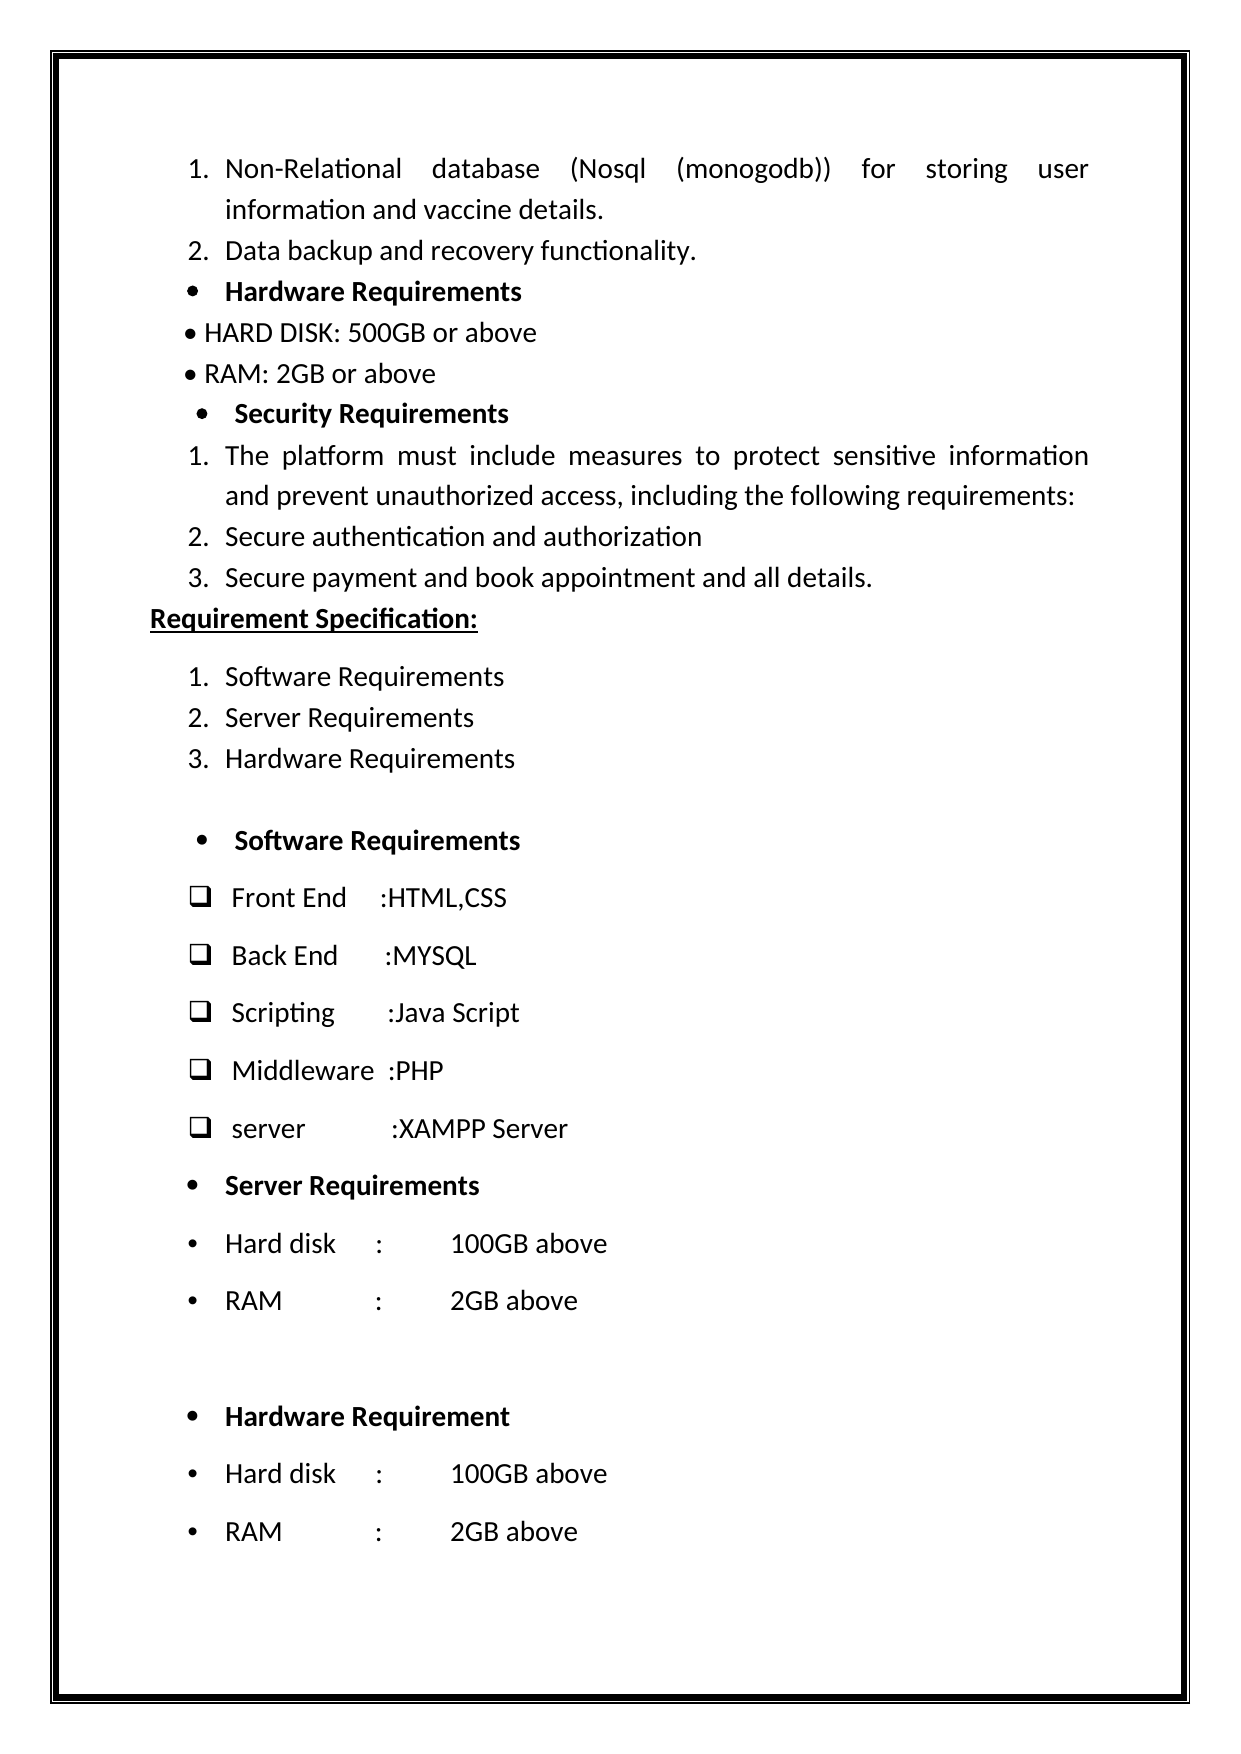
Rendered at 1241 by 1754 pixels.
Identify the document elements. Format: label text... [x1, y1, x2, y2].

list Non-Relational database (Nosql (monogodb)) for storing user information and vaccine details. [187, 150, 1090, 227]
list Scripting :Java Script [187, 994, 1090, 1030]
list Hardware Requirements [187, 740, 1090, 775]
list Secure payment and book appointment and all details. [187, 559, 1090, 595]
list server :XAMPP Server [187, 1110, 1090, 1145]
list RAM : 2GB above [187, 1282, 1090, 1318]
list The platform must include measures to protect sensitive information and prevent unauthorized access, including the following requirements: [187, 437, 1090, 513]
list Software Requirements [197, 822, 1090, 857]
list Middleware :PHP [187, 1052, 1090, 1088]
list Software Requirements [187, 658, 1090, 693]
list Back End :MYSQL [187, 937, 1090, 972]
list Hard disk : 100GB above [187, 1455, 1090, 1491]
text Requirement Specification: [150, 600, 1090, 636]
text • HARD DISK: 500GB or above [150, 314, 1090, 349]
list Data backup and recovery functionality. [187, 232, 1090, 267]
list Hard disk : 100GB above [187, 1225, 1090, 1261]
list Hardware Requirement [187, 1398, 1090, 1433]
list RAM : 2GB above [187, 1513, 1090, 1548]
list Hardware Requirements [187, 273, 1090, 308]
list Front End :HTML,CSS [187, 879, 1090, 915]
text • RAM: 2GB or above [150, 355, 1090, 390]
list Server Requirements [187, 699, 1090, 734]
list Secure authentication and authorization [187, 518, 1090, 554]
list Security Requirements [197, 396, 1090, 431]
list Server Requirements [187, 1167, 1090, 1203]
